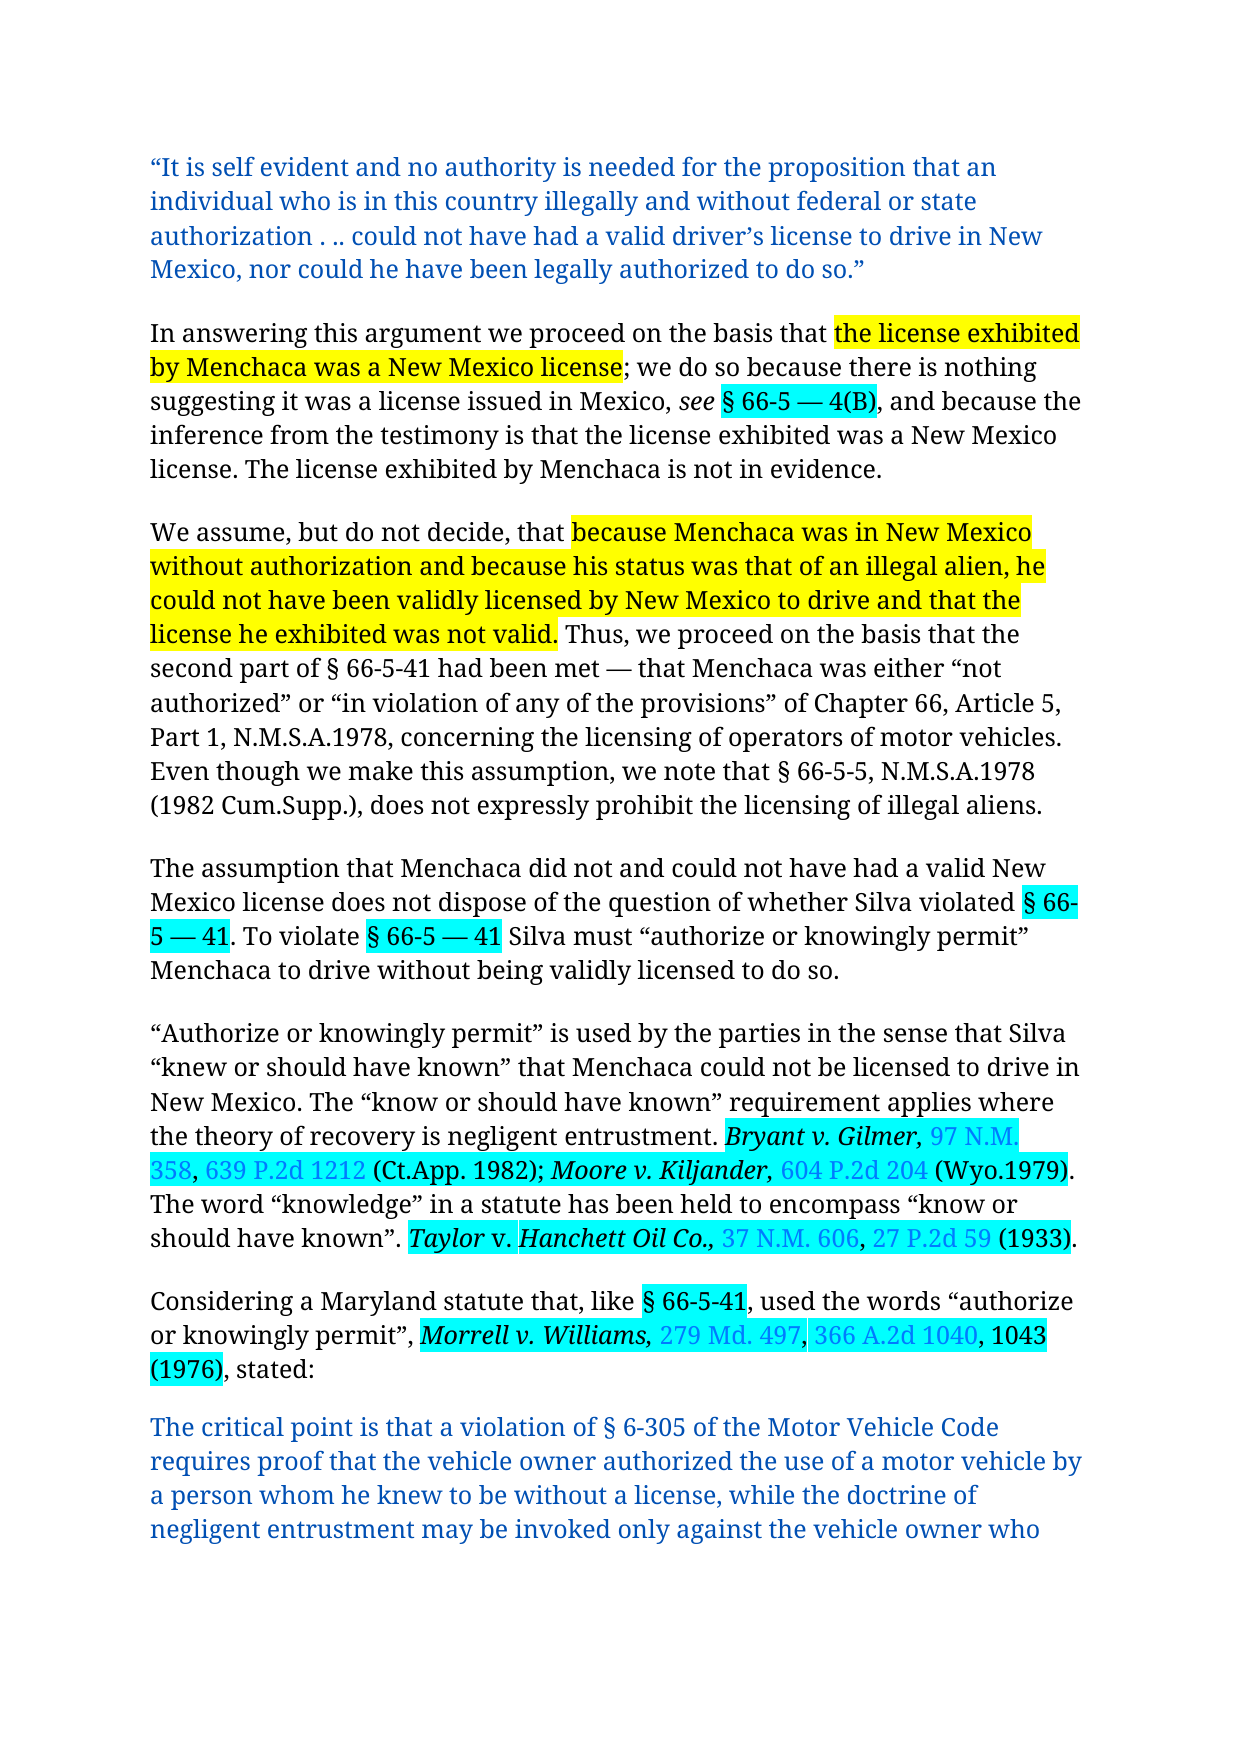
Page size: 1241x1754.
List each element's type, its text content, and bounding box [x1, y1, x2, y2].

text We assume, but do not decide, that because Menchaca was in New Mexico without authorization and because his status was that of an illegal alien, he could not have been validly licensed by New Mexico to drive and that the license he exhibited was not valid. Thus, we proceed on the basis that the second part of § 66-5-41 had been met — that Menchaca was either “not authorized” or “in violation of any of the provisions” of Chapter 66, Article 5, Part 1, N.M.S.A.1978, concerning the licensing of operators of motor vehicles. Even though we make this assumption, we note that § 66-5-5, N.M.S.A.1978 (1982 Cum.Supp.), does not expressly prohibit the licensing of illegal aliens. [150, 515, 1090, 821]
text In answering this argument we proceed on the basis that the license exhibited by Menchaca was a New Mexico license; we do so because there is nothing suggesting it was a license issued in Mexico, see § 66-5 — 4(B), and because the inference from the testimony is that the license exhibited was a New Mexico license. The license exhibited by Menchaca is not in evidence. [150, 315, 1090, 486]
text “Authorize or knowingly permit” is used by the parties in the sense that Silva “knew or should have known” that Menchaca could not be licensed to drive in New Mexico. The “know or should have known” requirement applies where the theory of recovery is negligent entrustment. Bryant v. Gilmer, 97 N.M. 358, 639 P.2d 1212 (Ct.App. 1982); Moore v. Kiljander, 604 P.2d 204 (Wyo.1979). The word “knowledge” in a statute has been held to encompass “know or should have known”. Taylor v. Hanchett Oil Co., 37 N.M. 606, 27 P.2d 59 (1933). [150, 1016, 1090, 1254]
text “It is self evident and no authority is needed for the proposition that an individual who is in this country illegally and without federal or state authorization . .. could not have had a valid driver’s license to drive in New Mexico, nor could he have been legally authorized to do so.” [150, 150, 1090, 286]
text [150, 1409, 1090, 1546]
text The assumption that Menchaca did not and could not have had a valid New Mexico license does not dispose of the question of whether Silva violated § 66-5 — 41. To violate § 66-5 — 41 Silva must “authorize or knowingly permit” Menchaca to drive without being validly licensed to do so. [150, 851, 1090, 987]
text Considering a Maryland statute that, like § 66-5-41, used the words “authorize or knowingly permit”, Morrell v. Williams, 279 Md. 497, 366 A.2d 1040, 1043 (1976), stated: [150, 1284, 1090, 1386]
